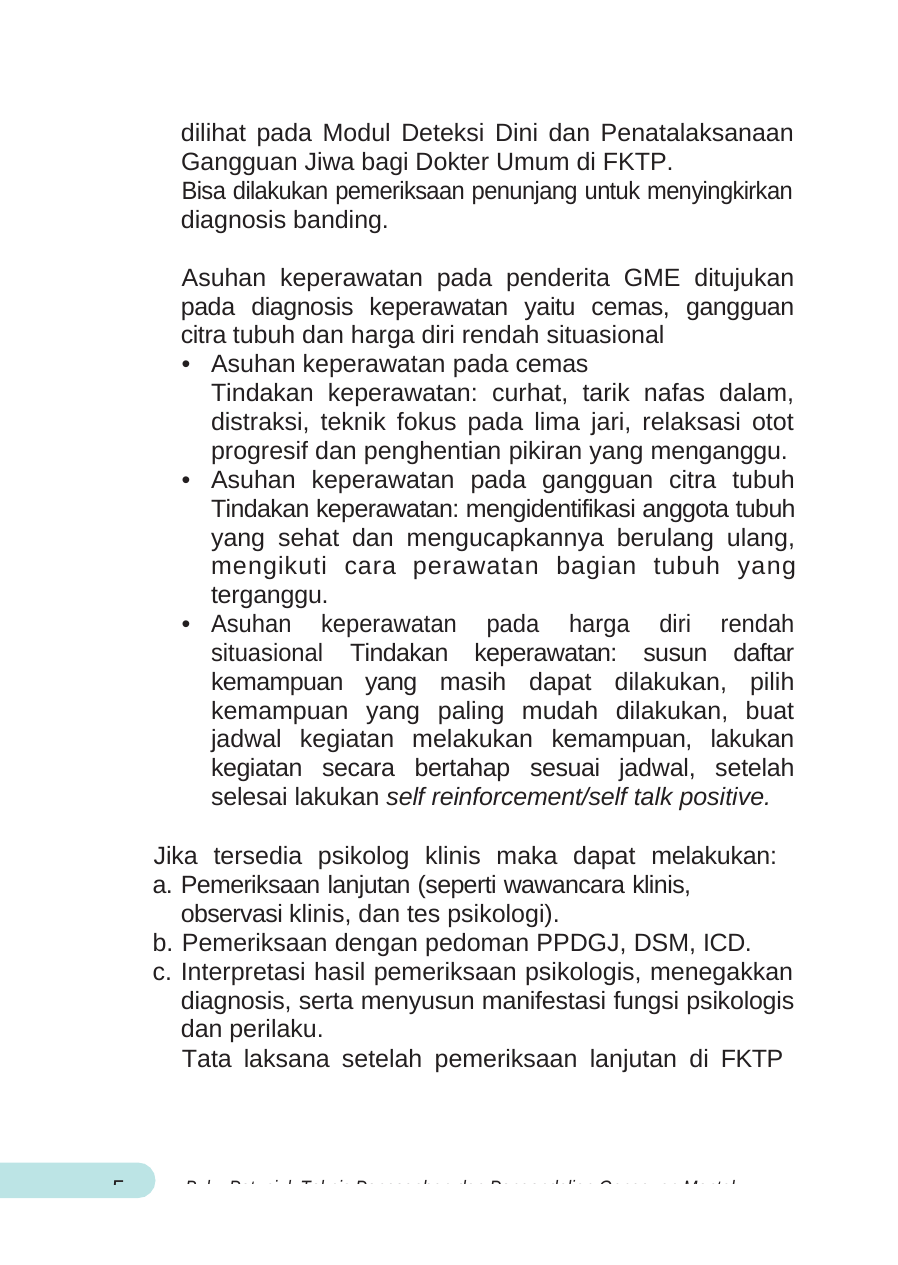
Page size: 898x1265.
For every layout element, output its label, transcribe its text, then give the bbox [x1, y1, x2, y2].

list Asuhan keperawatan pada harga diri rendah situasional Tindakan keperawatan: susun daftar kemampuan yang masih dapat dilakukan, pilih kemampuan yang paling mudah dilakukan, buat jadwal kegiatan melakukan kemampuan, lakukan kegiatan secara bertahap sesuai jadwal, setelah selesai lakukan self reinforcement/self talk positive. [181, 609, 794, 811]
text Tindakan keperawatan: curhat, tarik nafas dalam, distraksi, teknik fokus pada lima jari, relaksasi otot progresif dan penghentian pikiran yang menganggu. [211, 378, 795, 465]
list Interpretasi hasil pemeriksaan psikologis, menegakkan diagnosis, serta menyusun manifestasi fungsi psikologis dan perilaku. [152, 957, 794, 1043]
list Pemeriksaan dengan pedoman PPDGJ, DSM, ICD. [152, 928, 842, 956]
text Tata laksana setelah pemeriksaan lanjutan di FKTP [182, 1043, 842, 1072]
list Pemeriksaan lanjutan (seperti wawancara klinis, observasi klinis, dan tes psikologi). [152, 870, 793, 927]
list Asuhan keperawatan pada gangguan citra tubuh Tindakan keperawatan: mengidentifikasi anggota tubuh yang sehat dan mengucapkannya berulang ulang, mengikuti cara perawatan bagian tubuh yang terganggu. [181, 465, 796, 609]
list Asuhan keperawatan pada cemas [181, 349, 842, 378]
text Bisa dilakukan pemeriksaan penunjang untuk menyingkirkan diagnosis banding. [181, 176, 793, 233]
text dilihat pada Modul Deteksi Dini dan Penatalaksanaan Gangguan Jiwa bagi Dokter Umum di FKTP. [181, 118, 794, 176]
text Asuhan keperawatan pada penderita GME ditujukan pada diagnosis keperawatan yaitu cemas, gangguan citra tubuh dan harga diri rendah situasional [181, 263, 795, 349]
text Jika tersedia psikolog klinis maka dapat melakukan: [153, 841, 842, 869]
